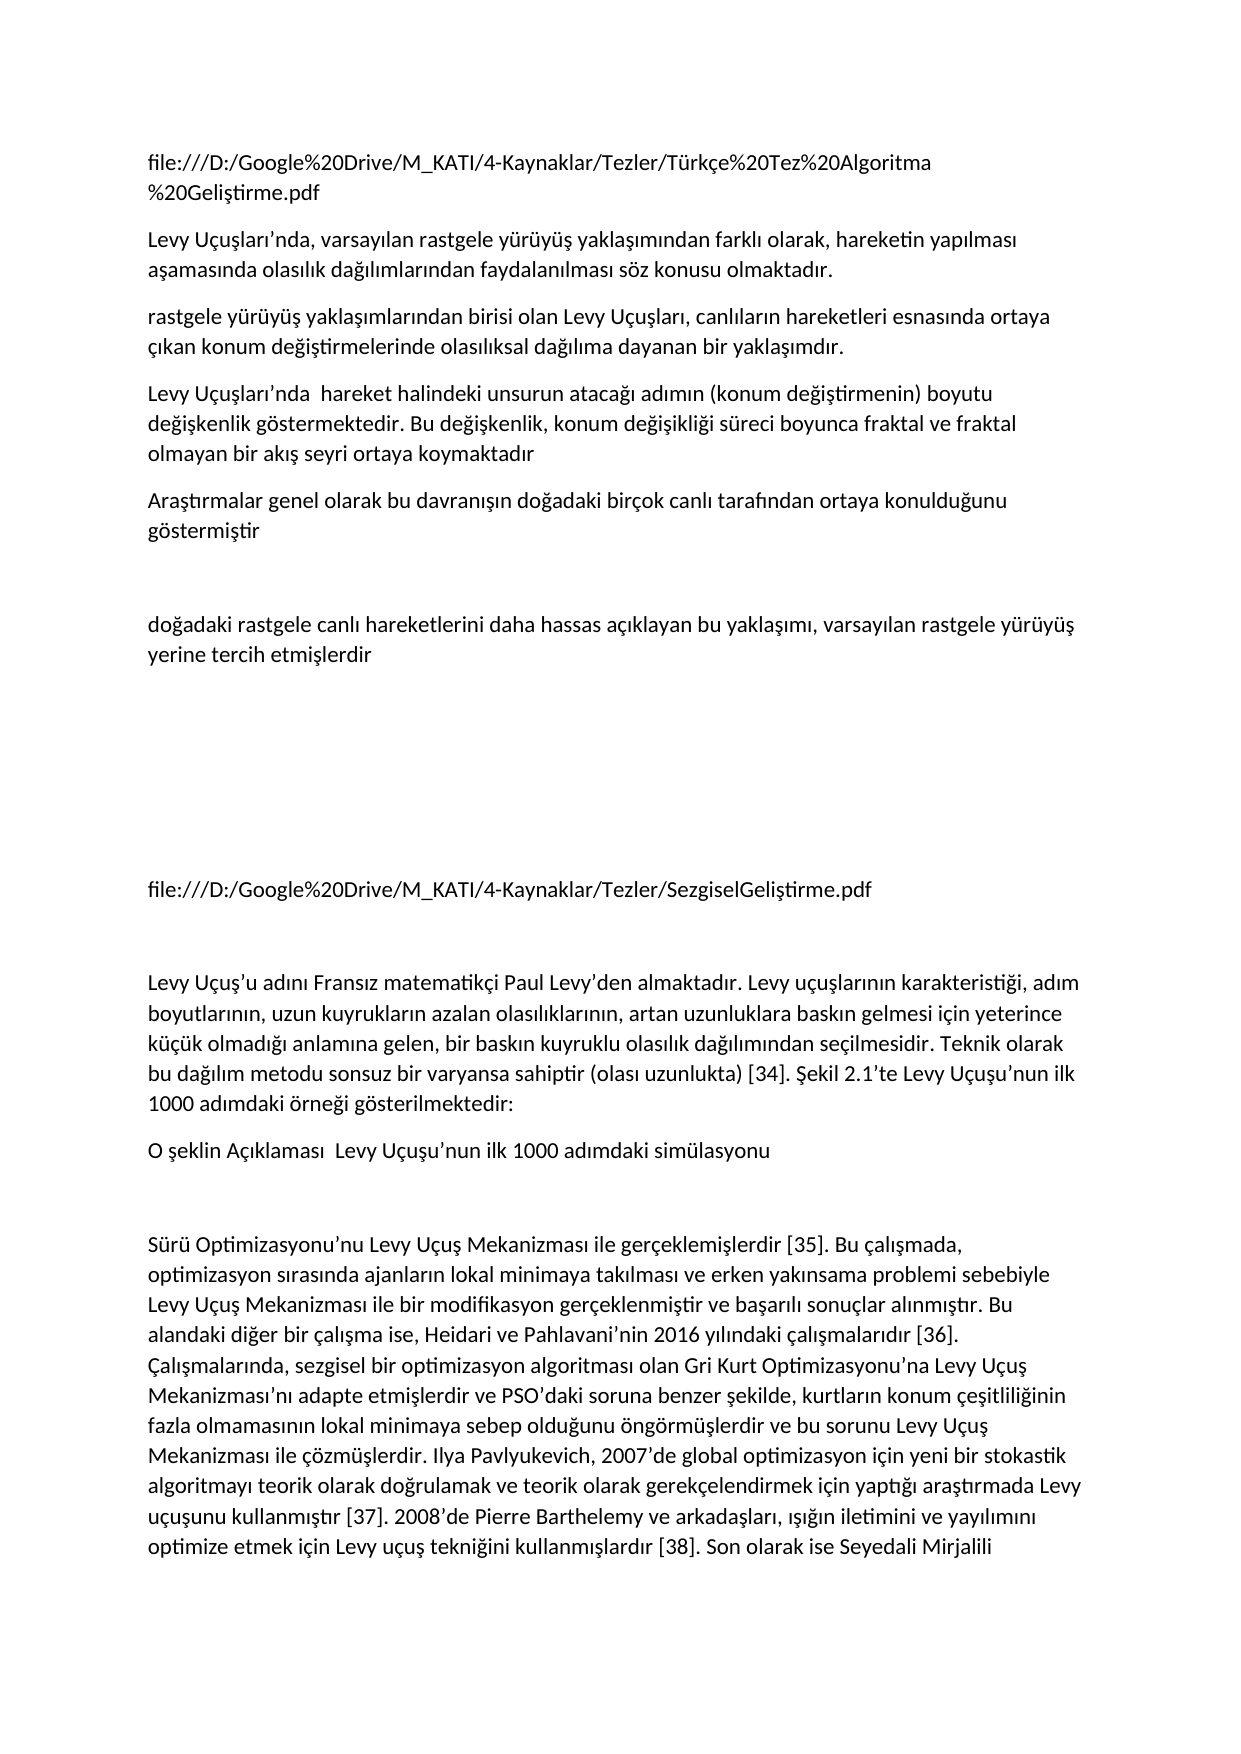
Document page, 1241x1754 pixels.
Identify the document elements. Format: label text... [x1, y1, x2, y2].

text file:///D:/Google%20Drive/M_KATI/4-Kaynaklar/Tezler/Türkçe%20Tez%20Algoritma%20Geliştirme.pdf [148, 148, 1093, 206]
text Levy Uçuşları’nda hareket halindeki unsurun atacağı adımın (konum değiştirmenin) boyutu değişkenlik göstermektedir. Bu değişkenlik, konum değişikliği süreci boyunca fraktal ve fraktal olmayan bir akış seyri ortaya koymaktadır [148, 379, 1093, 467]
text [148, 1230, 1093, 1560]
text Levy Uçuşları’nda, varsayılan rastgele yürüyüş yaklaşımından farklı olarak, hareketin yapılması aşamasında olasılık dağılımlarından faydalanılması söz konusu olmaktadır. [148, 225, 1093, 283]
text file:///D:/Google%20Drive/M_KATI/4-Kaynaklar/Tezler/SezgiselGeliştirme.pdf [148, 875, 1093, 903]
text Levy Uçuş’u adını Fransız matematikçi Paul Levy’den almaktadır. Levy uçuşlarının karakteristiği, adım boyutlarının, uzun kuyrukların azalan olasılıklarının, artan uzunluklara baskın gelmesi için yeterince küçük olmadığı anlamına gelen, bir baskın kuyruklu olasılık dağılımından seçilmesidir. Teknik olarak bu dağılım metodu sonsuz bir varyansa sahiptir (olası uzunlukta) [34]. Şekil 2.1’te Levy Uçuşu’nun ilk 1000 adımdaki örneği gösterilmektedir: [148, 968, 1093, 1117]
text O şeklin Açıklaması Levy Uçuşu’nun ilk 1000 adımdaki simülasyonu [148, 1136, 1093, 1164]
text Araştırmalar genel olarak bu davranışın doğadaki birçok canlı tarafından ortaya konulduğunu göstermiştir [148, 486, 1093, 544]
text rastgele yürüyüş yaklaşımlarından birisi olan Levy Uçuşları, canlıların hareketleri esnasında ortaya çıkan konum değiştirmelerinde olasılıksal dağılıma dayanan bir yaklaşımdır. [148, 302, 1093, 360]
text doğadaki rastgele canlı hareketlerini daha hassas açıklayan bu yaklaşımı, varsayılan rastgele yürüyüş yerine tercih etmişlerdir [148, 610, 1093, 668]
